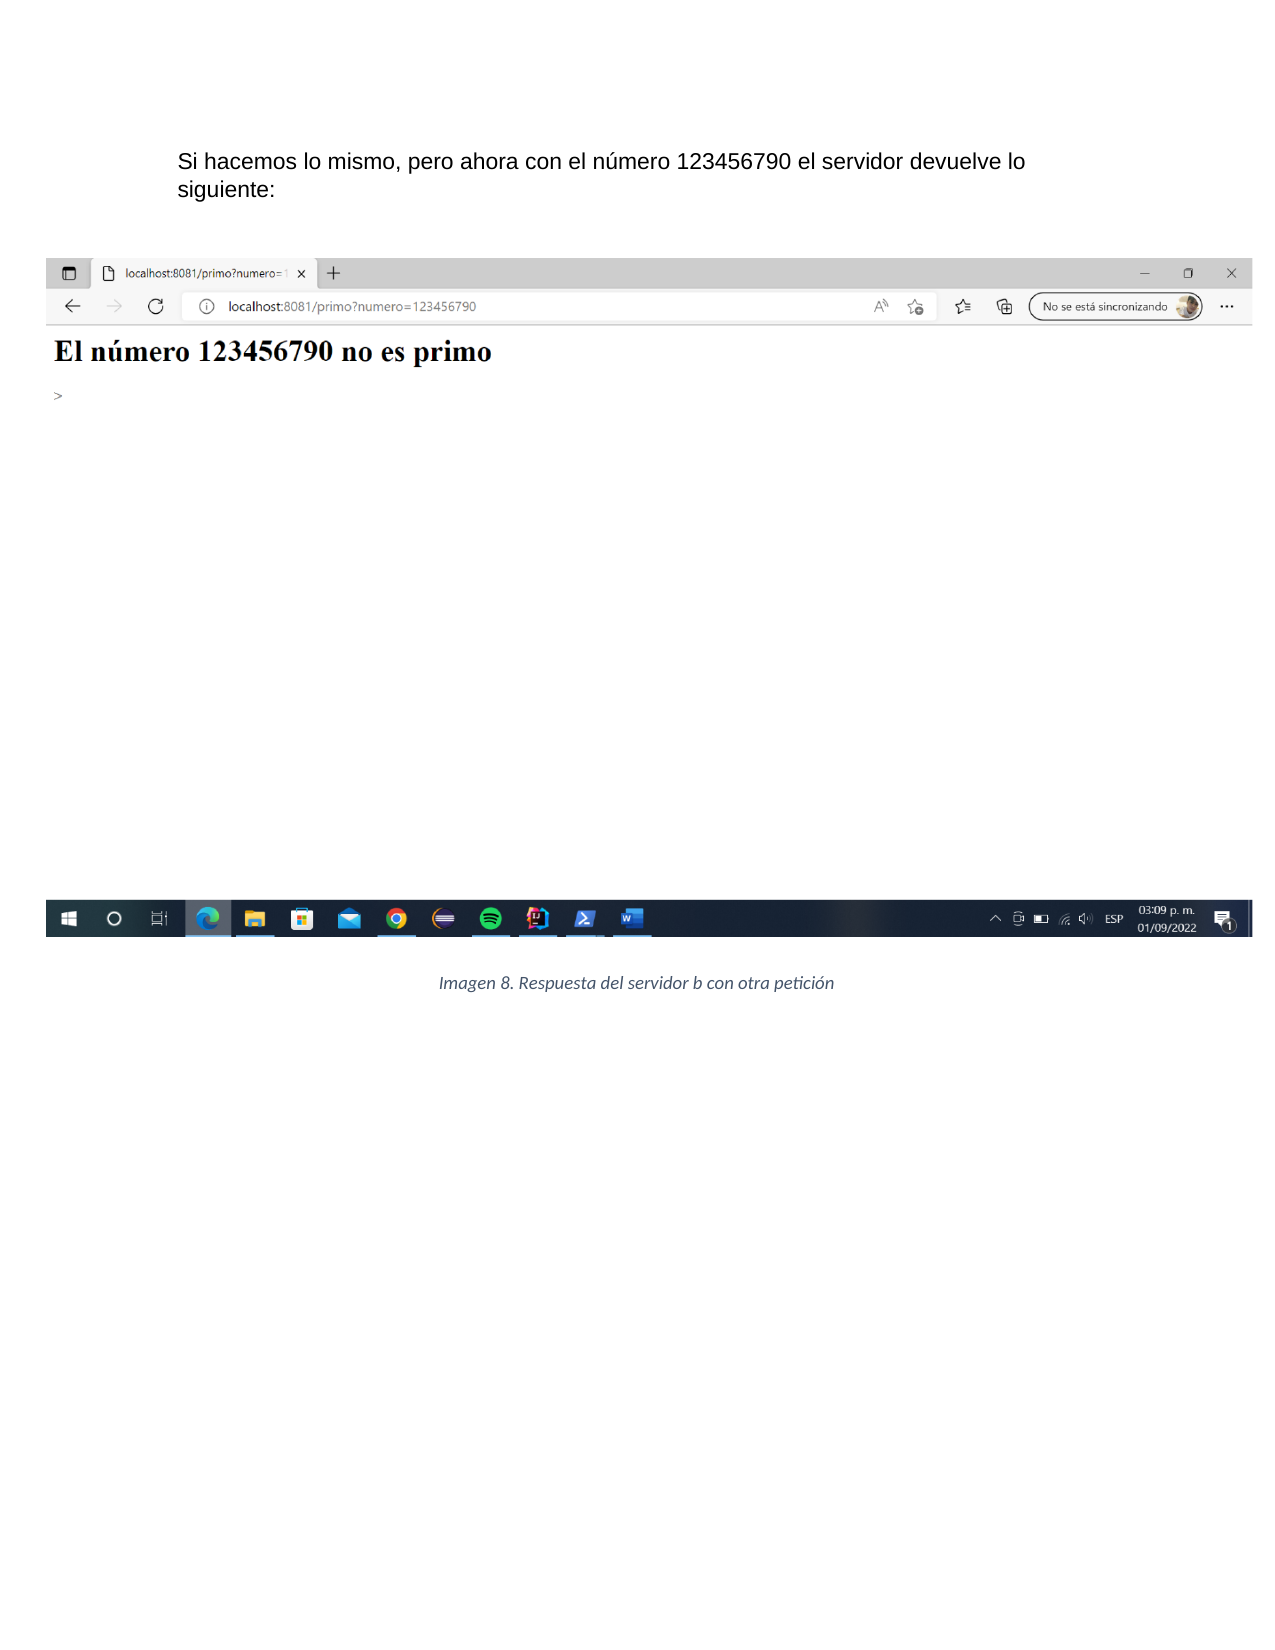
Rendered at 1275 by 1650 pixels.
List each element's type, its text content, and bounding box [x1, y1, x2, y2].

picture [46, 258, 1253, 937]
text Si hacemos lo mismo, pero ahora con el número 123456790 el servidor devuelve lo siguiente: [177, 148, 1098, 202]
